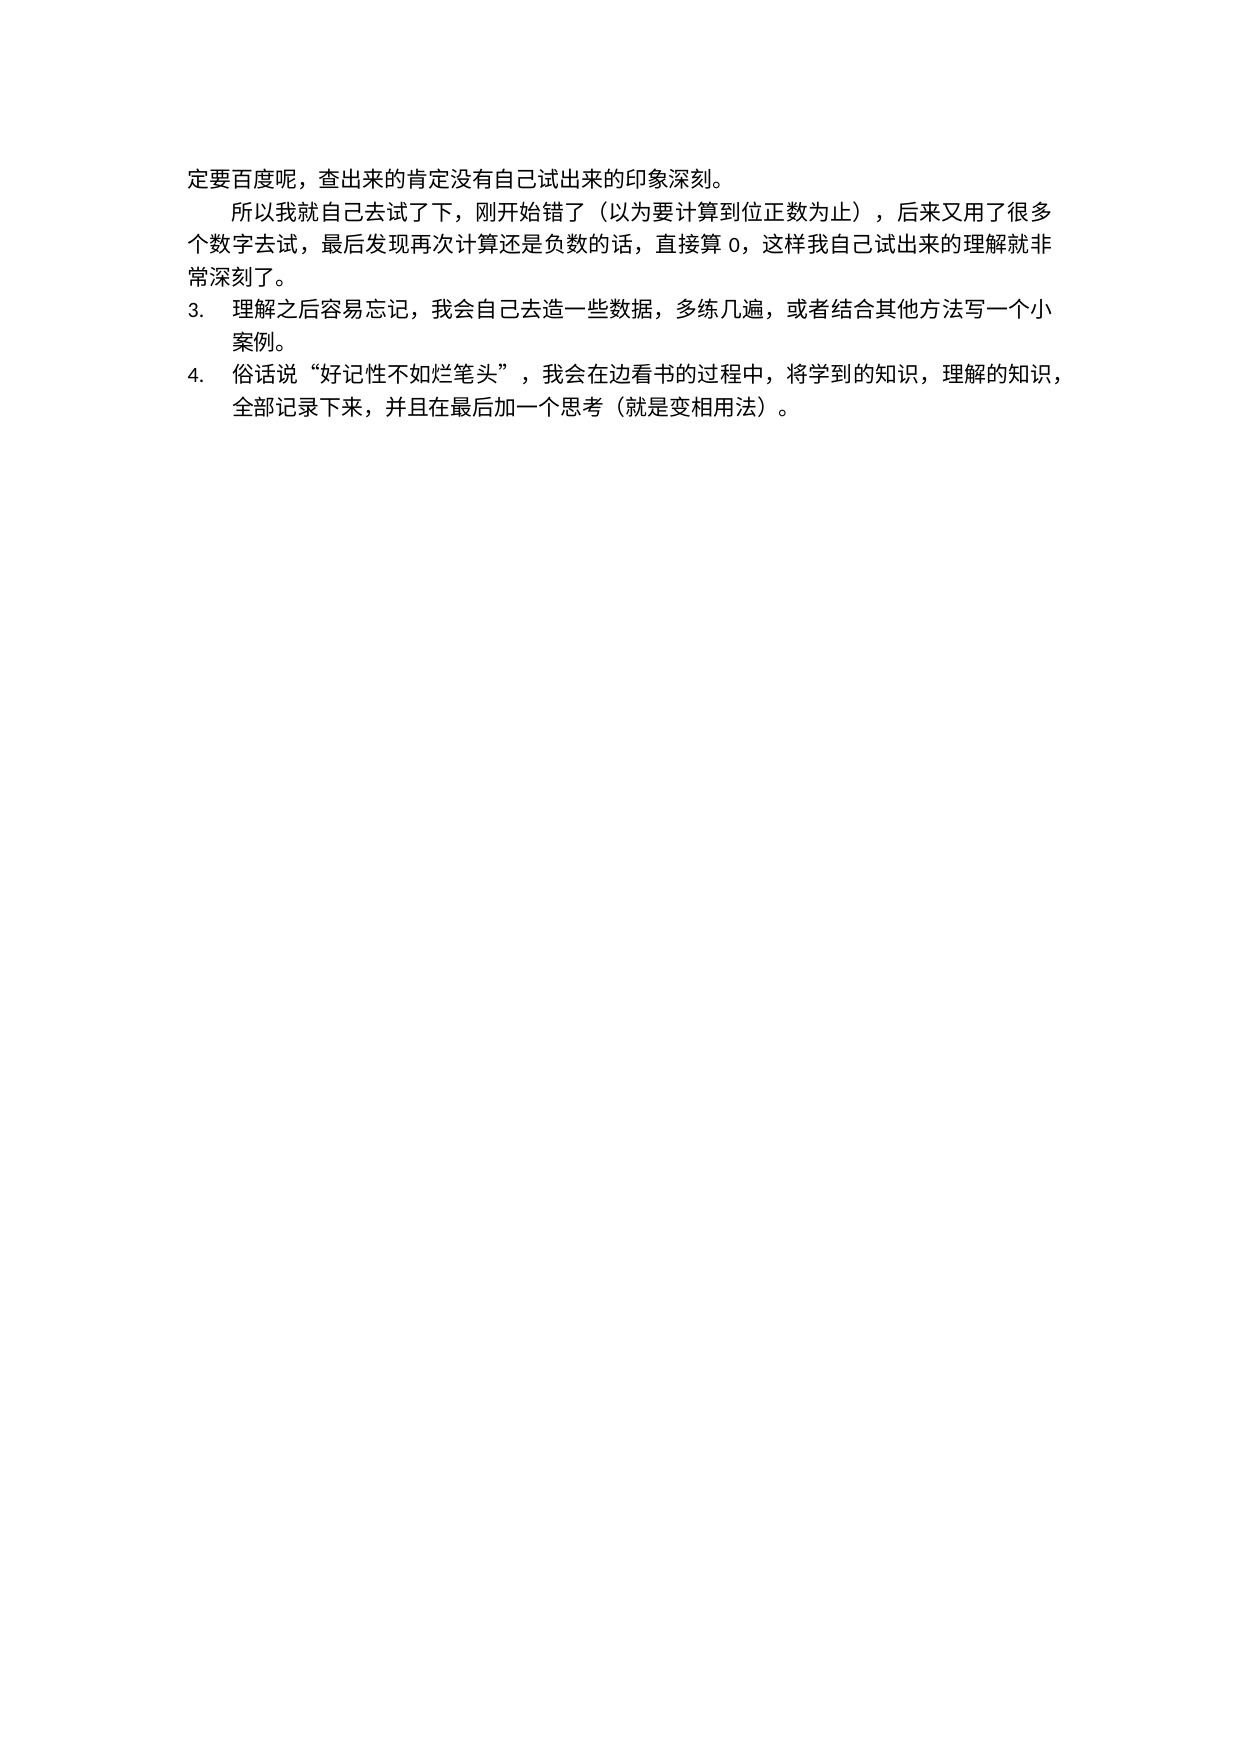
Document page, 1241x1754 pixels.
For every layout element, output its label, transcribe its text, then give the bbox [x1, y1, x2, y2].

list 理解之后容易忘记，我会自己去造一些数据，多练几遍，或者结合其他方法写一个小案例。 [187, 292, 1053, 357]
list 俗话说“好记性不如烂笔头”，我会在边看书的过程中，将学到的知识，理解的知识，全部记录下来，并且在最后加一个思考（就是变相用法）。 [187, 357, 1053, 422]
list 所以我就自己去试了下，刚开始错了（以为要计算到位正数为止），后来又用了很多个数字去试，最后发现再次计算还是负数的话，直接算0，这样我自己试出来的理解就非常深刻了。 [187, 194, 1053, 292]
list 其实我完全可以去百度查，但这种简单的东西，自己试一下就能试出来了，为什么一定要百度呢，查出来的肯定没有自己试出来的印象深刻。 [187, 162, 1053, 194]
